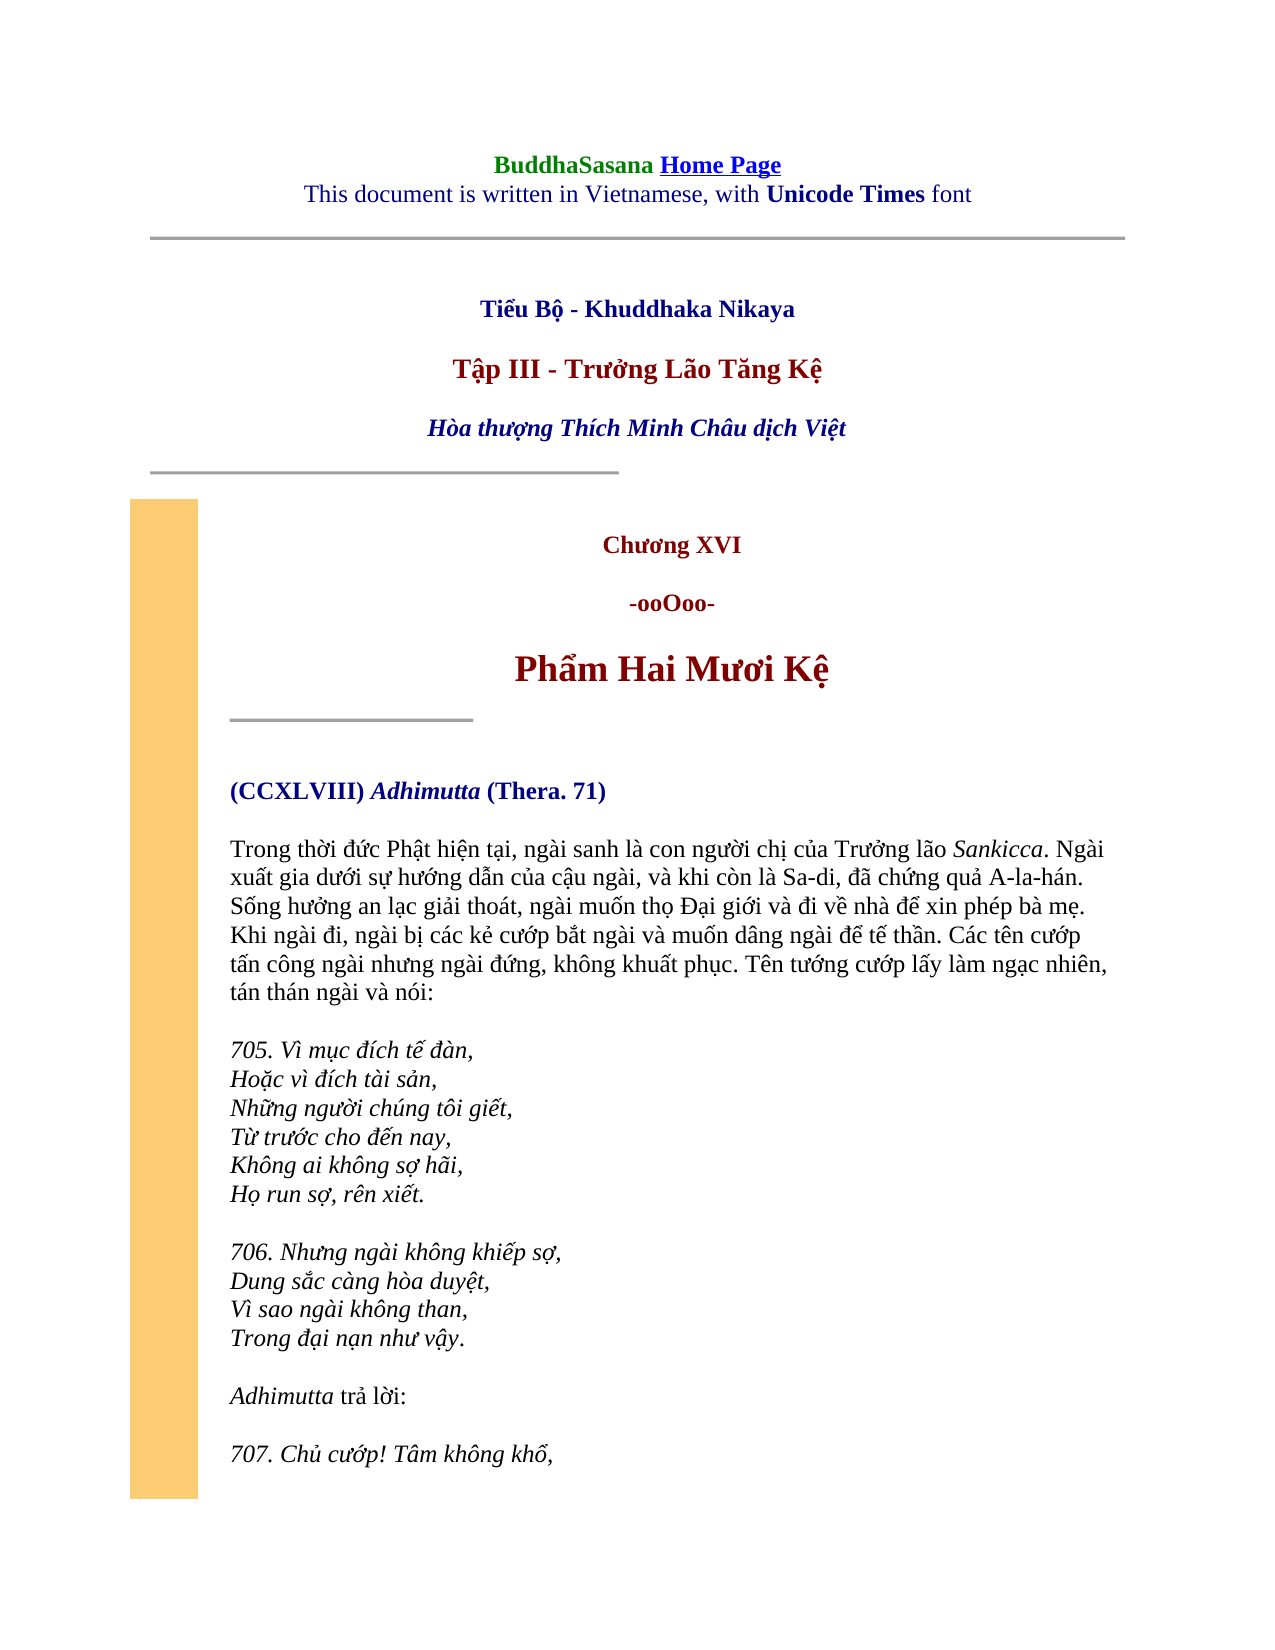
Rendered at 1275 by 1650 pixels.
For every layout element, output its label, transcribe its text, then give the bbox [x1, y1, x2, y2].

text Hòa thượng Thích Minh Châu dịch Việt [150, 413, 1125, 442]
text BuddhaSasana Home Page This document is written in Vietnamese, with Unicode Times font [150, 150, 1125, 207]
text Tập III - Trưởng Lão Tăng Kệ [150, 352, 1125, 384]
text Tiểu Bộ - Khuddhaka Nikaya [150, 294, 1125, 323]
table_header [130, 499, 198, 1499]
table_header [199, 499, 1145, 1499]
